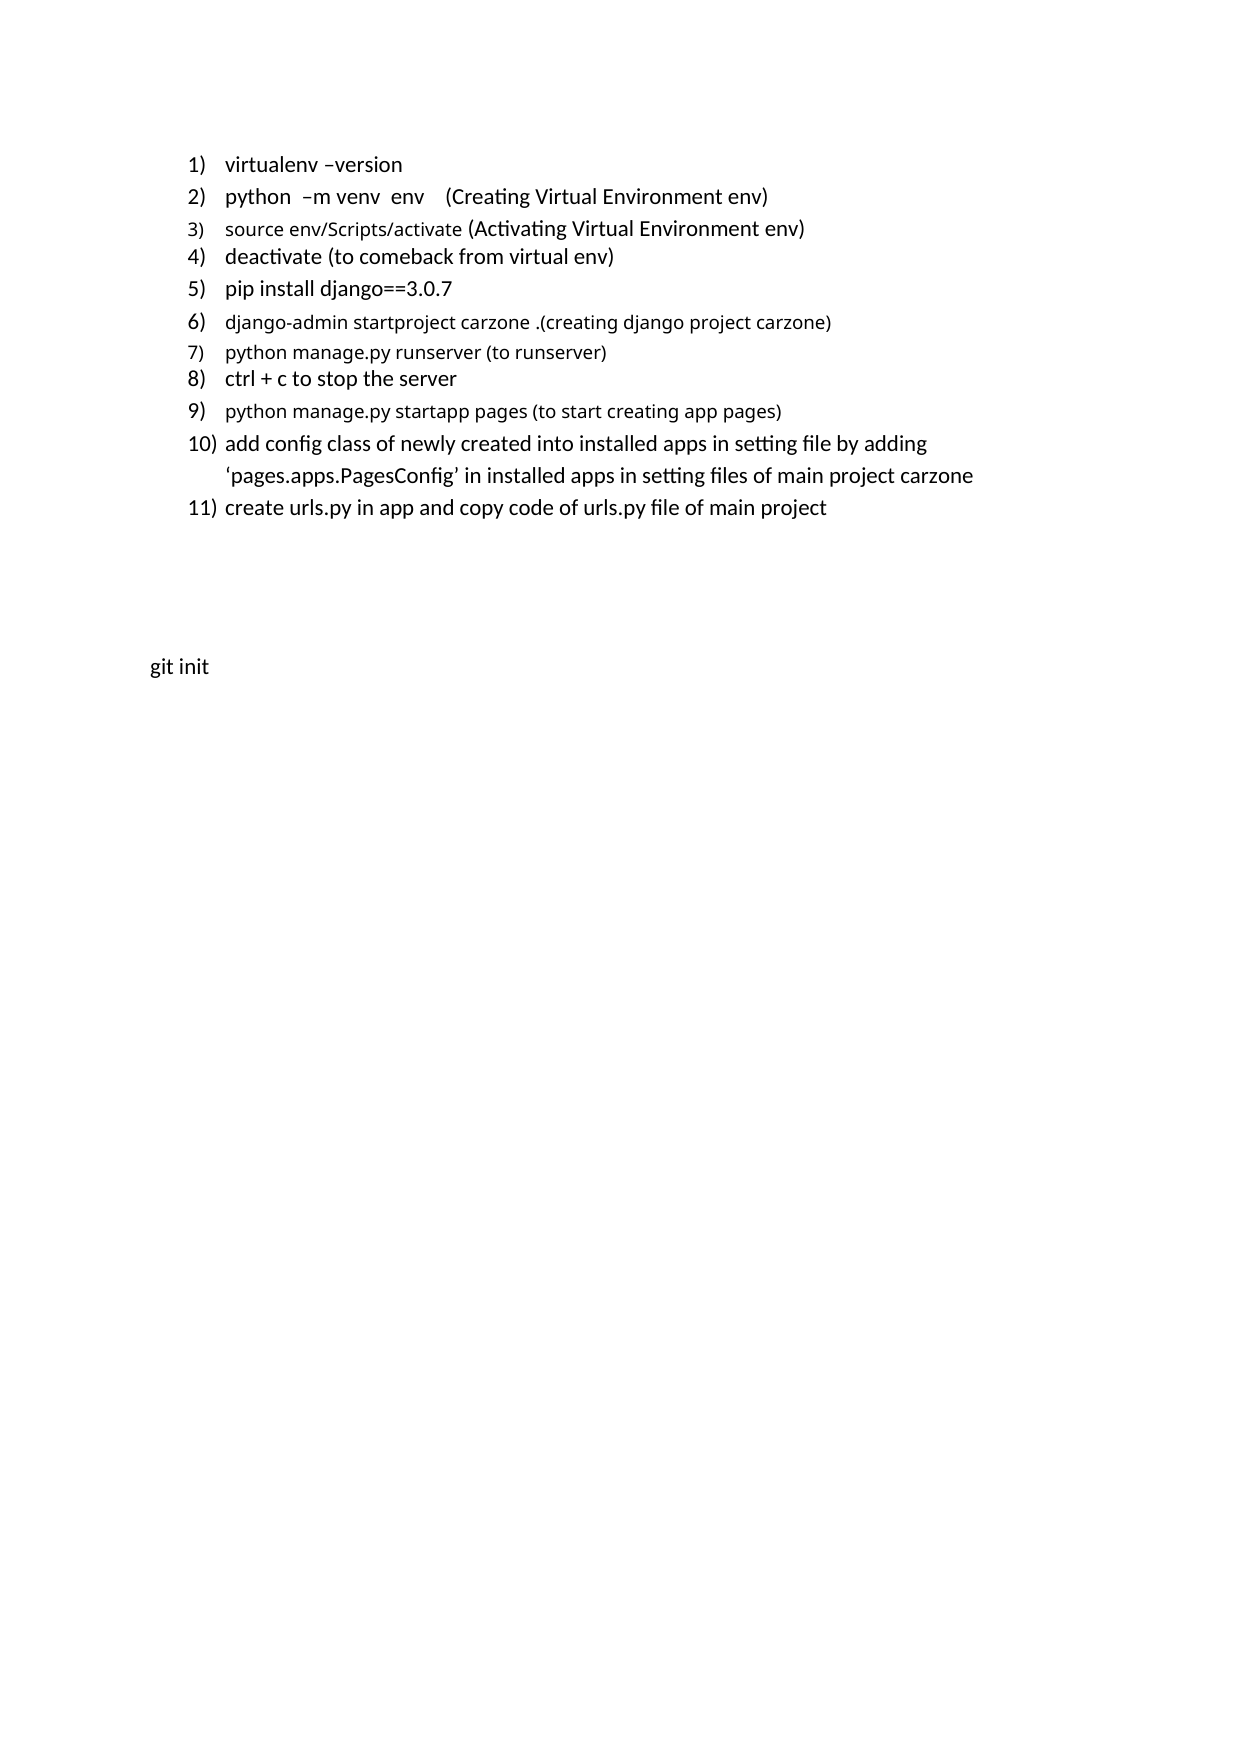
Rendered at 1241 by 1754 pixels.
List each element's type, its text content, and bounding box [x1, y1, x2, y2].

list source env/Scripts/activate (Activating Virtual Environment env) [187, 214, 1090, 242]
list pip install django==3.0.7 [187, 274, 1090, 303]
list add config class of newly created into installed apps in setting file by adding ‘pages.apps.PagesConfig’ in installed apps in setting files of main project carzone [187, 429, 1090, 489]
list django-admin startproject carzone .(creating django project carzone) [187, 307, 1090, 335]
list ctrl + c to stop the server [187, 364, 1090, 392]
list python manage.py startapp pages (to start creating app pages) [187, 397, 1090, 425]
list virtualenv –version [187, 150, 1090, 178]
list create urls.py in app and copy code of urls.py file of main project [187, 493, 1090, 521]
list python manage.py runserver (to runserver) [187, 339, 1090, 364]
text git init [150, 652, 1090, 680]
list python –m venv env (Creating Virtual Environment env) [187, 182, 1090, 210]
list deactivate (to comeback from virtual env) [187, 242, 1090, 270]
